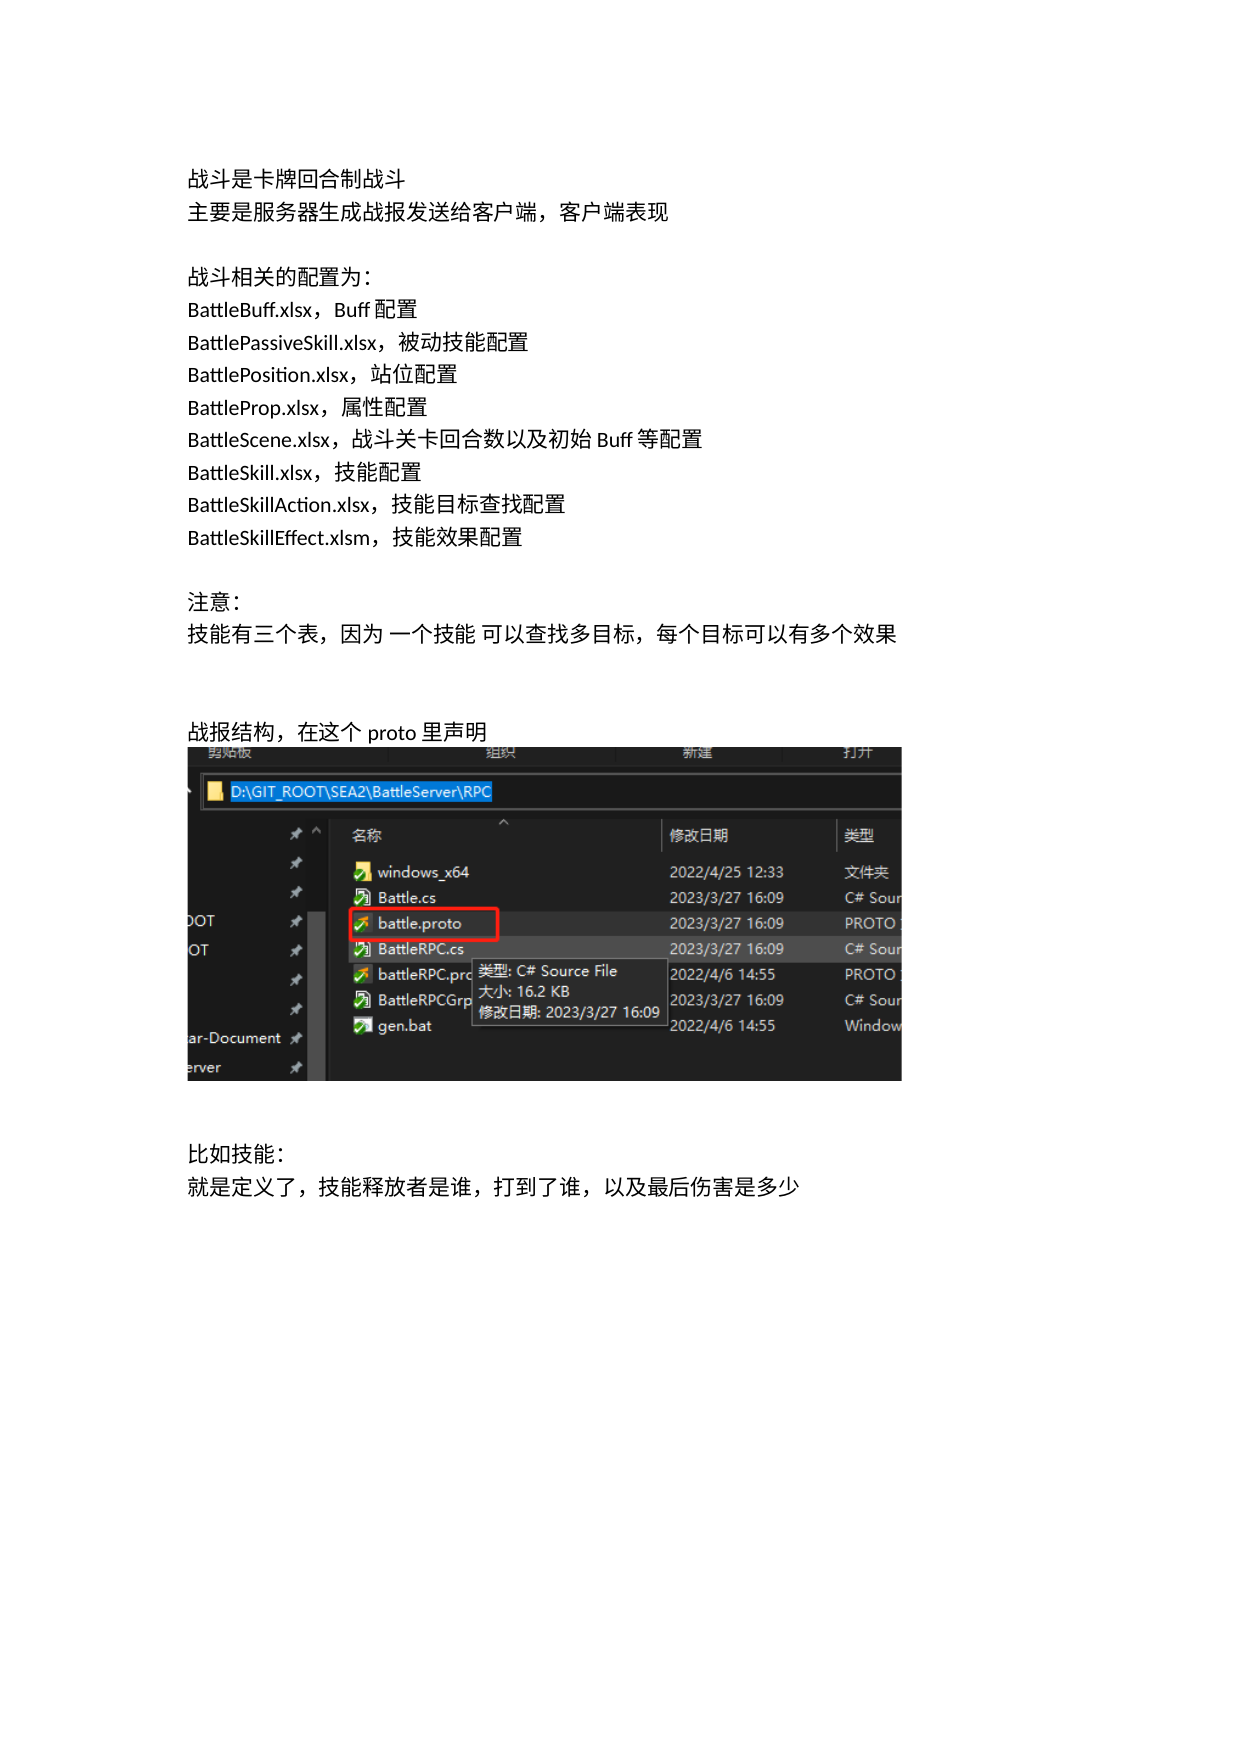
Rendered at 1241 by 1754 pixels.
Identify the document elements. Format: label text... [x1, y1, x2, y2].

text 技能有三个表，因为 一个技能 可以查找多目标，每个目标可以有多个效果 [187, 617, 1053, 649]
text BattleSkillAction.xlsx，技能目标查找配置 [187, 487, 1053, 519]
text 主要是服务器生成战报发送给客户端，客户端表现 [187, 194, 1053, 227]
text BattleProp.xlsx，属性配置 [187, 389, 1053, 422]
picture [187, 747, 902, 1081]
text BattleSkill.xlsx，技能配置 [187, 454, 1053, 487]
text BattlePassiveSkill.xlsx，被动技能配置 [187, 324, 1053, 357]
text 战斗是卡牌回合制战斗 [187, 162, 1053, 194]
text 就是定义了，技能释放者是谁，打到了谁，以及最后伤害是多少 [187, 1169, 1053, 1202]
text BattleBuff.xlsx，Buff配置 [187, 292, 1053, 324]
text 战报结构，在这个 proto 里声明 [187, 714, 1053, 747]
text 比如技能： [187, 1137, 1053, 1169]
text BattlePosition.xlsx，站位配置 [187, 357, 1053, 389]
text 战斗相关的配置为： [187, 259, 1053, 292]
text BattleScene.xlsx，战斗关卡回合数以及初始Buff等配置 [187, 422, 1053, 454]
text 注意： [187, 584, 1053, 617]
text BattleSkillEffect.xlsm，技能效果配置 [187, 519, 1053, 552]
